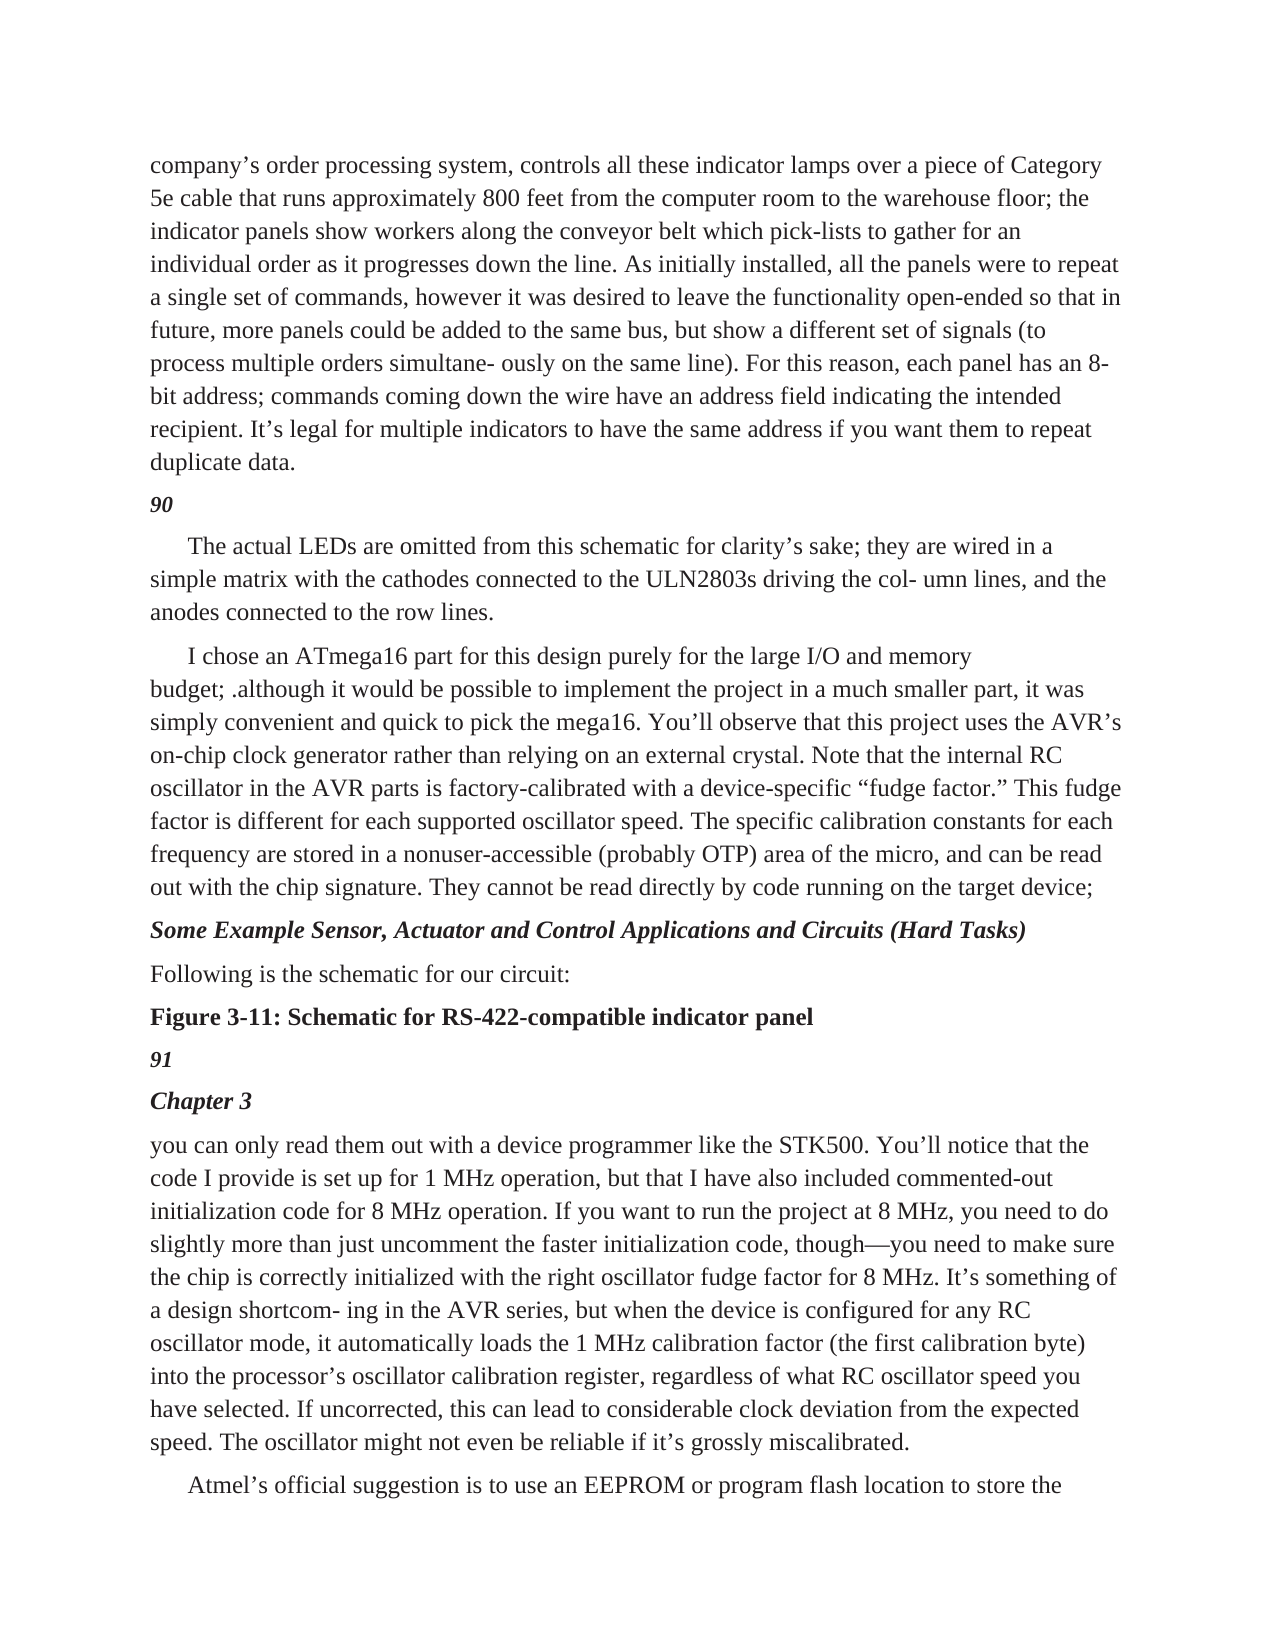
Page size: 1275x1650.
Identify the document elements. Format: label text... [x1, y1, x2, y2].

text Chapter 3 [150, 1086, 1125, 1115]
text 91 [150, 1046, 1125, 1072]
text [150, 150, 1125, 476]
text Figure 3-11: Schematic for RS-422-compatible indicator panel [150, 1002, 1125, 1031]
text you can only read them out with a device programmer like the STK500. You’ll notice that the code I provide is set up for 1 MHz operation, but that I have also included commented-out initialization code for 8 MHz operation. If you want to run the project at 8 MHz, you need to do slightly more than just uncomment the faster initialization code, though—you need to make sure the chip is correctly initialized with the right oscillator fudge factor for 8 MHz. It’s something of a design shortcom- ing in the AVR series, but when the device is configured for any RC oscillator mode, it automatically loads the 1 MHz calibration factor (the first calibration byte) into the processor’s oscillator calibration register, regardless of what RC oscillator speed you have selected. If uncorrected, this can lead to considerable clock deviation from the expected speed. The oscillator might not even be reliable if it’s grossly miscalibrated. [150, 1130, 1125, 1456]
text The actual LEDs are omitted from this schematic for clarity’s sake; they are wired in a simple matrix with the cathodes connected to the ULN2803s driving the col- umn lines, and the anodes connected to the row lines. [150, 531, 1125, 626]
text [150, 1470, 1125, 1499]
text I chose an ATmega16 part for this design purely for the large I/O and memory budget; .although it would be possible to implement the project in a much smaller part, it was simply convenient and quick to pick the mega16. You’ll observe that this project uses the AVR’s on-chip clock generator rather than relying on an external crystal. Note that the internal RC oscillator in the AVR parts is factory-calibrated with a device-specific “fudge factor.” This fudge factor is different for each supported oscillator speed. The specific calibration constants for each frequency are stored in a nonuser-accessible (probably OTP) area of the micro, and can be read out with the chip signature. They cannot be read directly by code running on the target device; [150, 641, 1125, 901]
text Some Example Sensor, Actuator and Control Applications and Circuits (Hard Tasks) [150, 915, 1125, 944]
text 90 [150, 491, 1125, 517]
text Following is the schematic for our circuit: [150, 959, 1125, 987]
